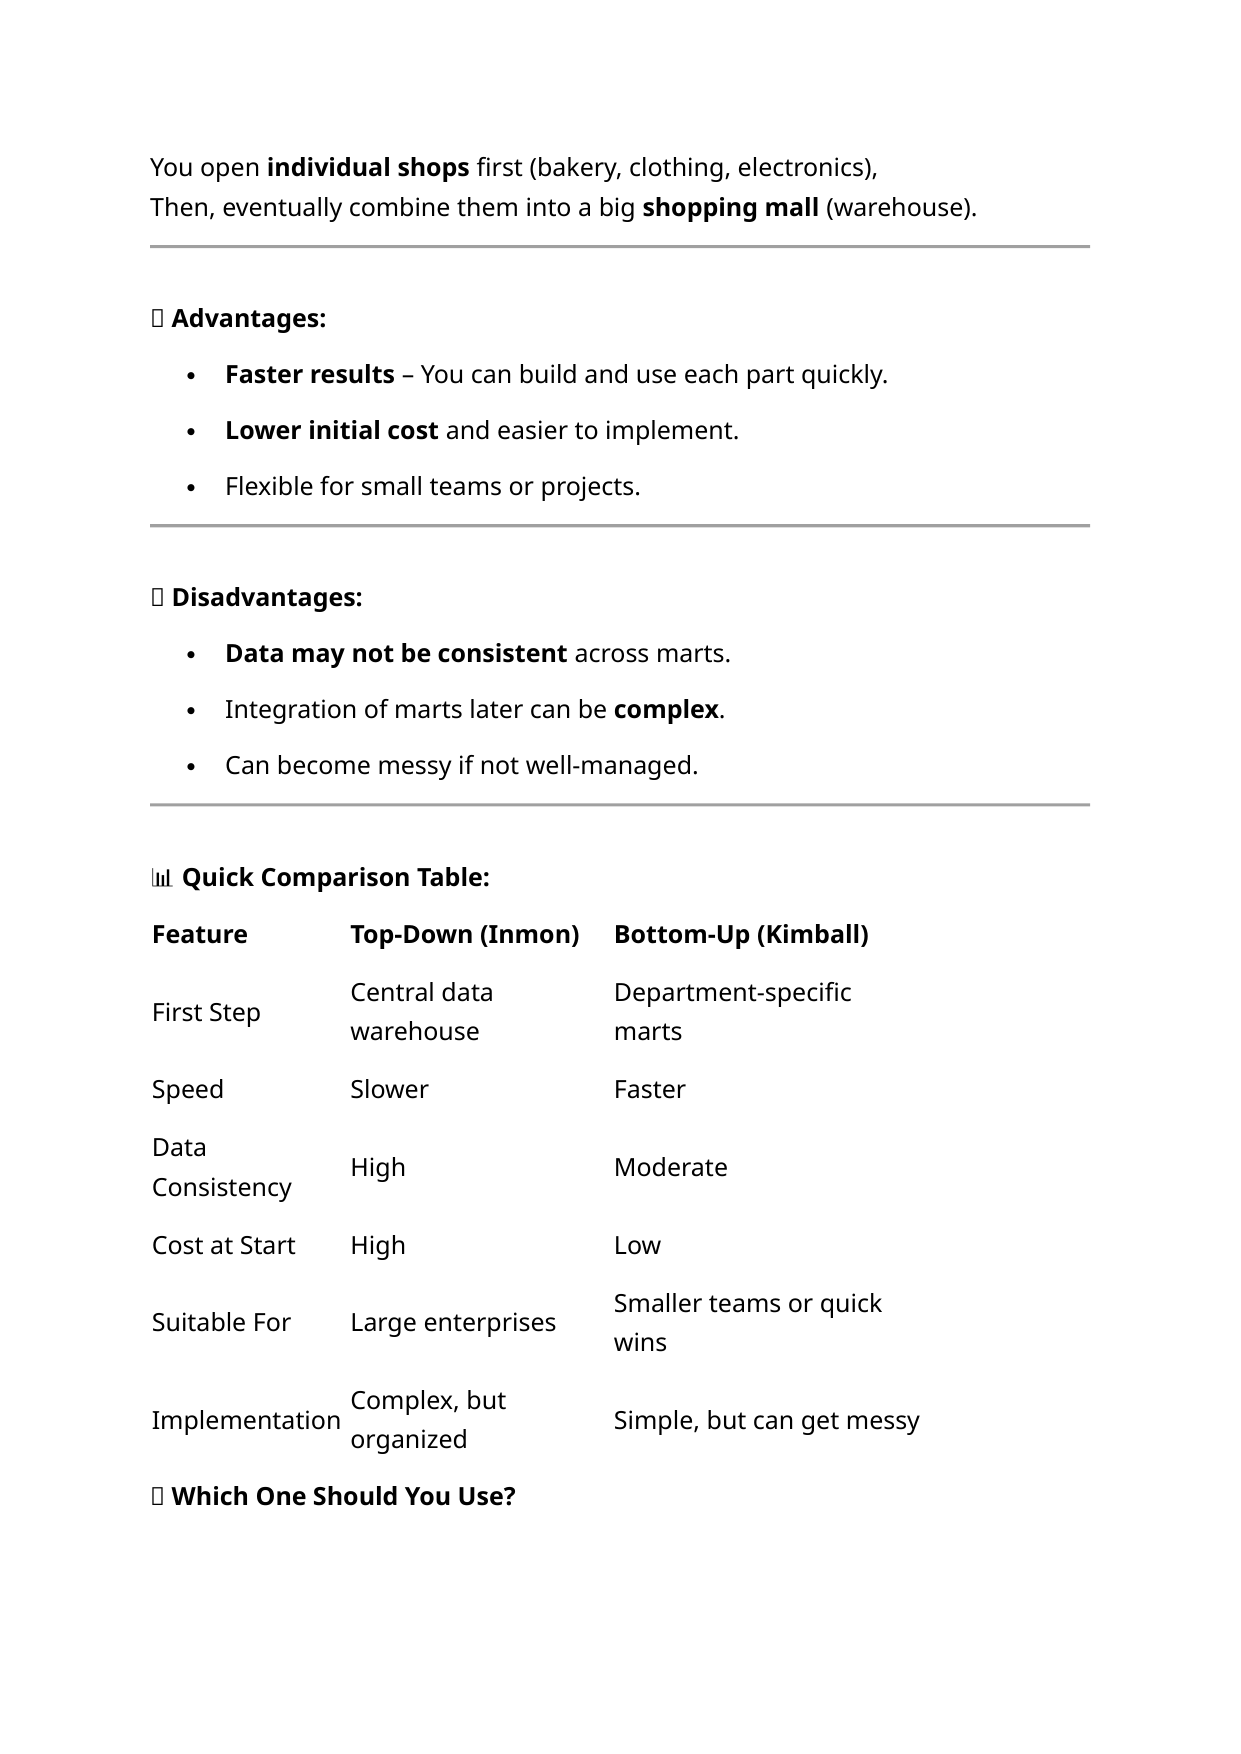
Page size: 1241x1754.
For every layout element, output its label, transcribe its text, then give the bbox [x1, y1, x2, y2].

table_header Feature [150, 915, 349, 973]
table_cell Large enterprises [349, 1284, 612, 1381]
list Lower initial cost and easier to implement. [187, 412, 1090, 447]
text You open individual shops first (bakery, clothing, electronics), Then, eventually combine them into a big shopping mall (warehouse). [150, 150, 1090, 223]
table_cell Complex, but organized [349, 1381, 612, 1478]
table_cell High [349, 1226, 612, 1284]
text 📊 Quick Comparison Table: [150, 859, 1090, 893]
table_cell Faster [612, 1070, 923, 1128]
table_cell Implementation [150, 1381, 349, 1478]
list Integration of marts later can be complex. [187, 692, 1090, 726]
table_header Top-Down (Inmon) [349, 915, 612, 973]
table_cell Cost at Start [150, 1226, 349, 1284]
table_cell Speed [150, 1070, 349, 1128]
table_cell Slower [349, 1070, 612, 1128]
table_cell Department-specific marts [612, 973, 923, 1070]
table_cell Suitable For [150, 1284, 349, 1381]
list Can become messy if not well-managed. [187, 747, 1090, 782]
table_cell High [349, 1129, 612, 1226]
table_cell Smaller teams or quick wins [612, 1284, 923, 1381]
table_cell Data Consistency [150, 1129, 349, 1226]
table_cell Central data warehouse [349, 973, 612, 1070]
text ✅ Advantages: [150, 301, 1090, 335]
table_cell First Step [150, 973, 349, 1070]
list Faster results – You can build and use each part quickly. [187, 357, 1090, 391]
table_header Bottom-Up (Kimball) [612, 915, 923, 973]
text 🧠 Which One Should You Use? [150, 1478, 1090, 1513]
table_cell Moderate [612, 1129, 923, 1226]
text ❌ Disadvantages: [150, 580, 1090, 614]
list Data may not be consistent across marts. [187, 636, 1090, 670]
table_cell Low [612, 1226, 923, 1284]
list Flexible for small teams or projects. [187, 468, 1090, 502]
table_cell Simple, but can get messy [612, 1381, 923, 1478]
